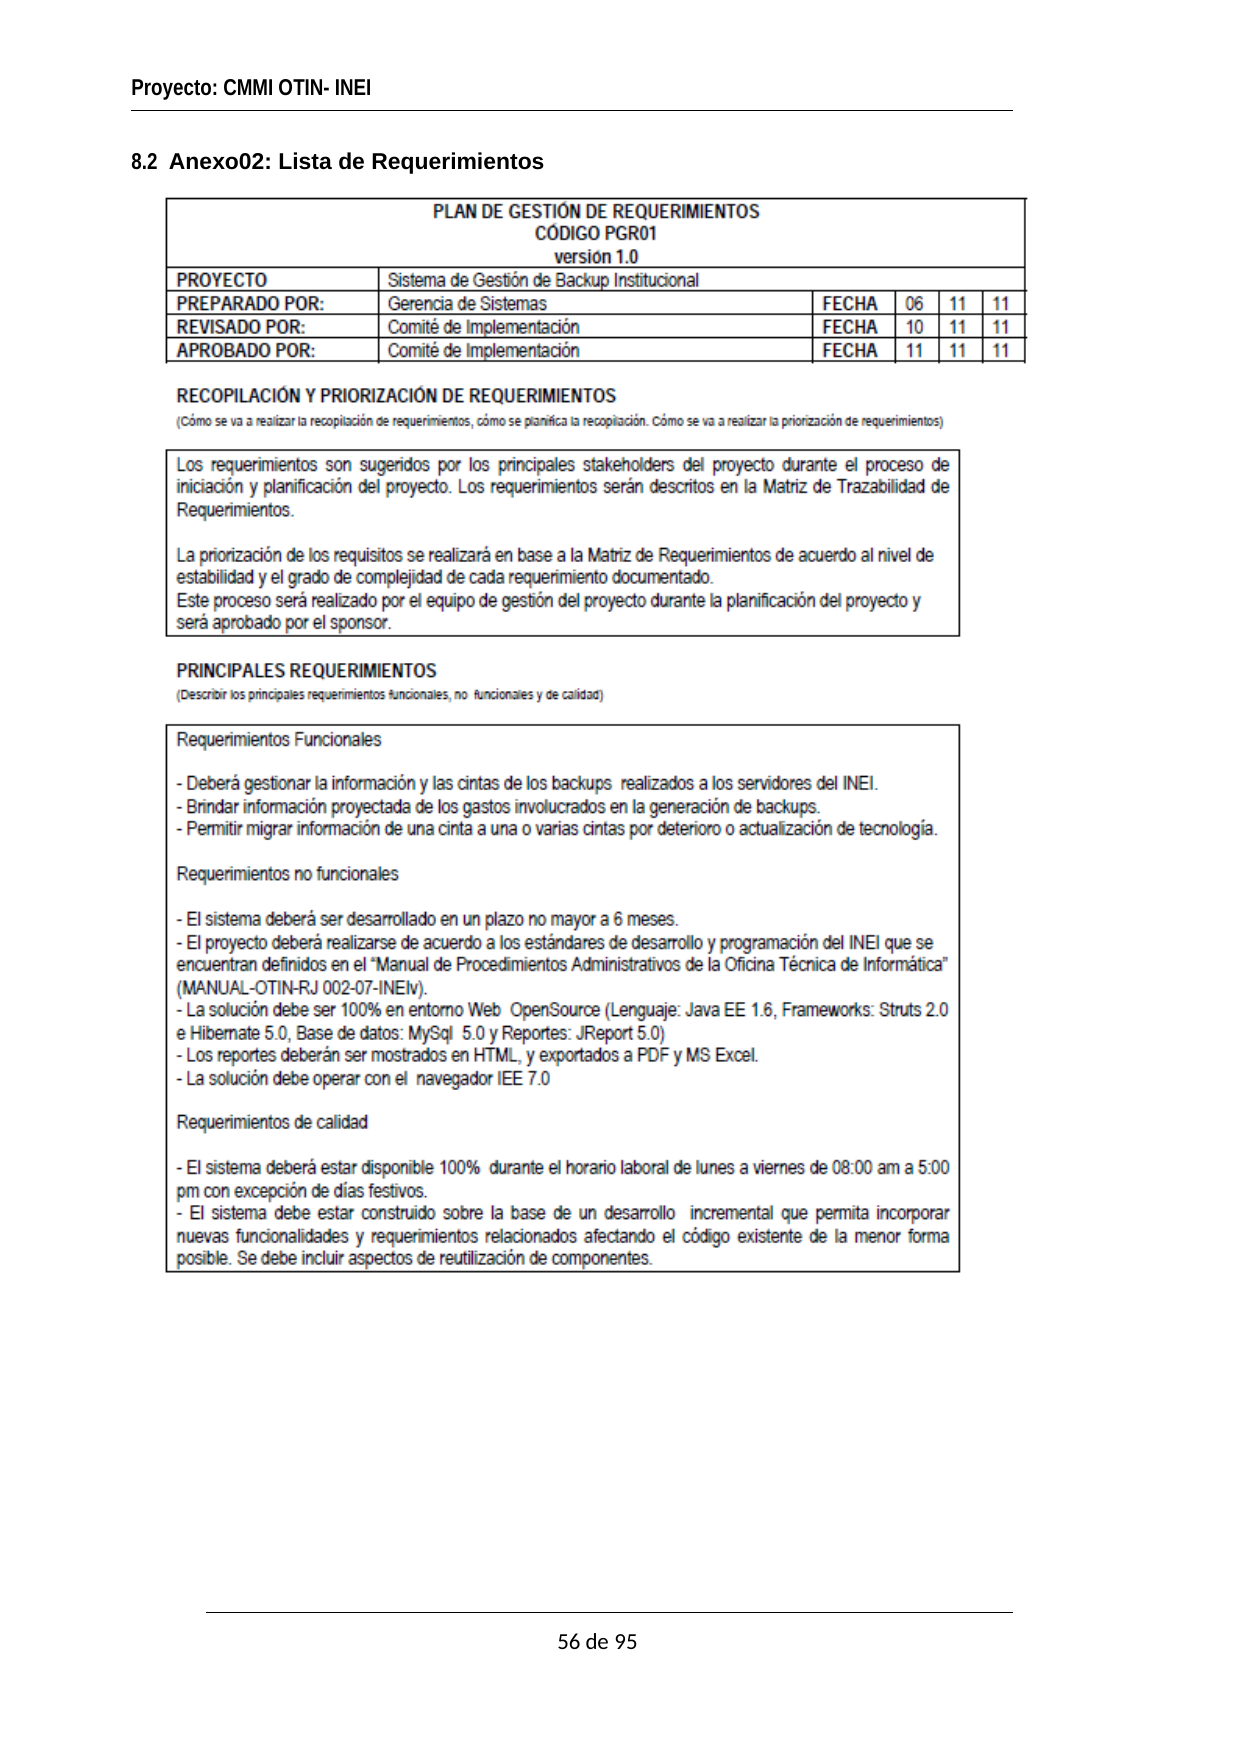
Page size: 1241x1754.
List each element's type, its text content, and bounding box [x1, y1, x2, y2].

subtitle Anexo02: Lista de Requerimientos [131, 148, 1063, 175]
picture [155, 184, 1040, 1279]
